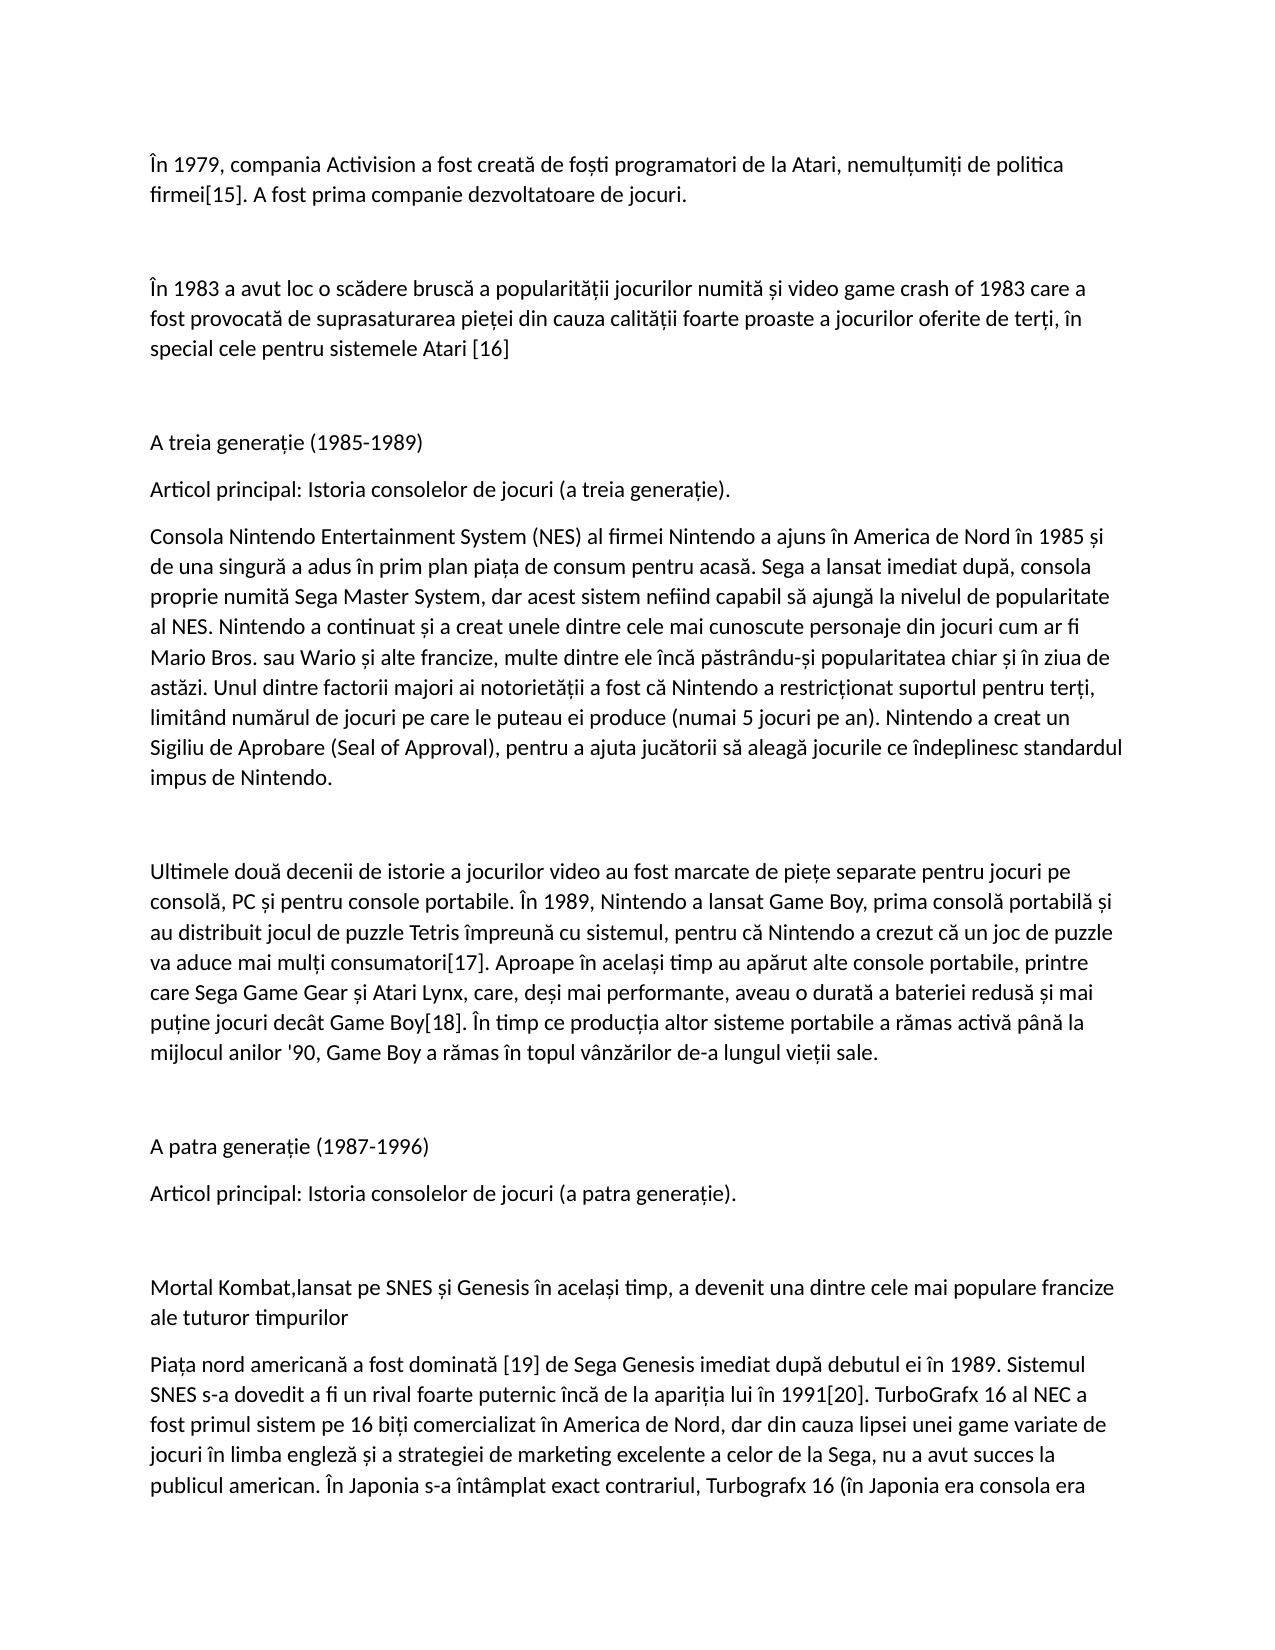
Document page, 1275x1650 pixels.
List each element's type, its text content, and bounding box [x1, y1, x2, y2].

text În 1983 a avut loc o scădere bruscă a popularității jocurilor numită și video game crash of 1983 care a fost provocată de suprasaturarea pieței din cauza calității foarte proaste a jocurilor oferite de terți, în special cele pentru sistemele Atari [16] [150, 274, 1125, 362]
text Articol principal: Istoria consolelor de jocuri (a patra generație). [150, 1179, 1125, 1207]
text Consola Nintendo Entertainment System (NES) al firmei Nintendo a ajuns în America de Nord în 1985 și de una singură a adus în prim plan piața de consum pentru acasă. Sega a lansat imediat după, consola proprie numită Sega Master System, dar acest sistem nefiind capabil să ajungă la nivelul de popularitate al NES. Nintendo a continuat și a creat unele dintre cele mai cunoscute personaje din jocuri cum ar fi Mario Bros. sau Wario și alte francize, multe dintre ele încă păstrându-și popularitatea chiar și în ziua de astăzi. Unul dintre factorii majori ai notorietății a fost că Nintendo a restricționat suportul pentru terți, limitând numărul de jocuri pe care le puteau ei produce (numai 5 jocuri pe an). Nintendo a creat un Sigiliu de Aprobare (Seal of Approval), pentru a ajuta jucătorii să aleagă jocurile ce îndeplinesc standardul impus de Nintendo. [150, 522, 1125, 792]
text Articol principal: Istoria consolelor de jocuri (a treia generație). [150, 475, 1125, 503]
text Mortal Kombat,lansat pe SNES și Genesis în același timp, a devenit una dintre cele mai populare francize ale tuturor timpurilor [150, 1273, 1125, 1331]
text În 1979, compania Activision a fost creată de foști programatori de la Atari, nemulțumiți de politica firmei[15]. A fost prima companie dezvoltatoare de jocuri. [150, 150, 1125, 208]
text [150, 1350, 1125, 1499]
text A patra generație (1987-1996) [150, 1132, 1125, 1160]
text Ultimele două decenii de istorie a jocurilor video au fost marcate de piețe separate pentru jocuri pe consolă, PC și pentru console portabile. În 1989, Nintendo a lansat Game Boy, prima consolă portabilă și au distribuit jocul de puzzle Tetris împreună cu sistemul, pentru că Nintendo a crezut că un joc de puzzle va aduce mai mulți consumatori[17]. Aproape în același timp au apărut alte console portabile, printre care Sega Game Gear și Atari Lynx, care, deși mai performante, aveau o durată a bateriei redusă și mai puține jocuri decât Game Boy[18]. În timp ce producția altor sisteme portabile a rămas activă până la mijlocul anilor '90, Game Boy a rămas în topul vânzărilor de-a lungul vieții sale. [150, 857, 1125, 1067]
text A treia generație (1985-1989) [150, 428, 1125, 456]
